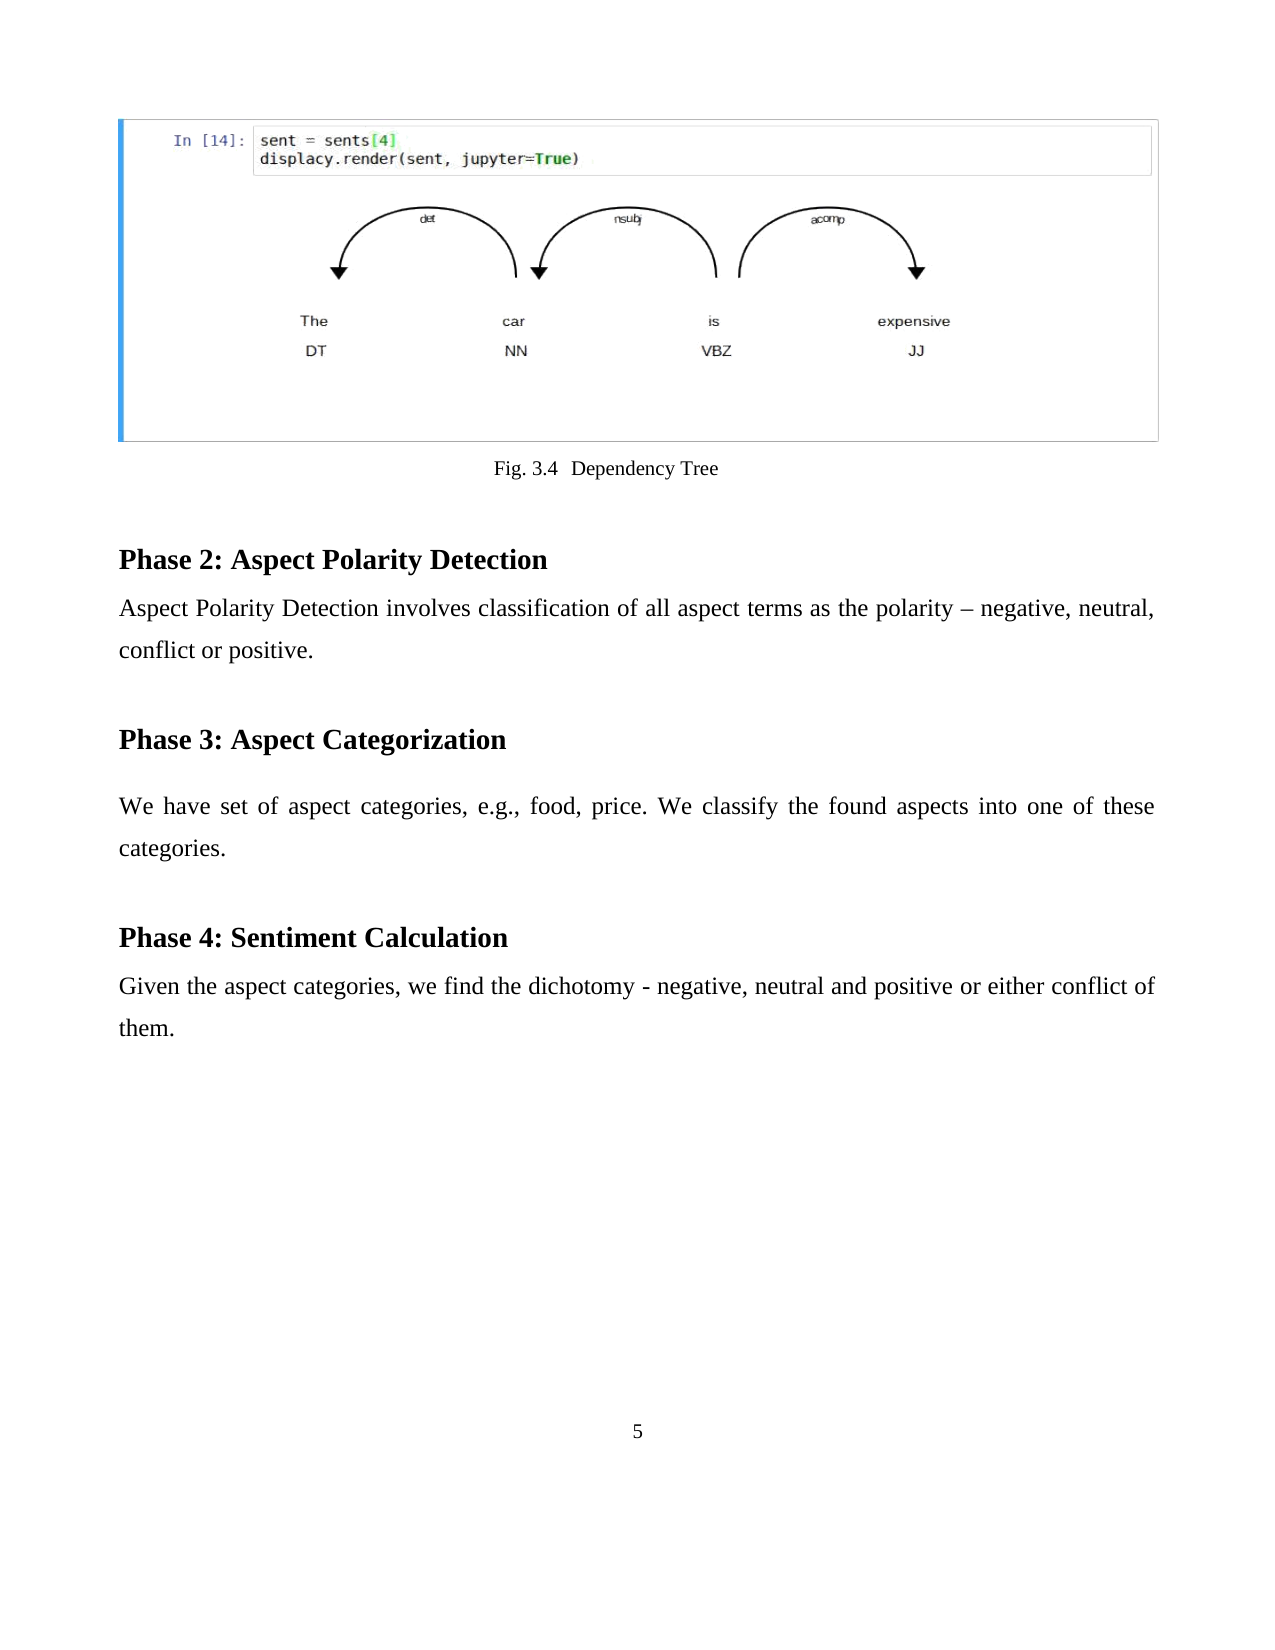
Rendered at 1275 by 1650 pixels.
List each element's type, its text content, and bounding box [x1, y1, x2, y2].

text Fig. 3.4 Dependency Tree [494, 456, 1156, 479]
text Phase 3: Aspect Categorization [119, 722, 1156, 756]
text Phase 4: Sentiment Calculation [119, 920, 1156, 953]
text 5 [119, 1419, 1156, 1443]
text Aspect Polarity Detection involves classification of all aspect terms as the polarity – negative, neutral, conflict or positive. [119, 593, 1156, 663]
picture [118, 118, 1159, 442]
text Phase 2: Aspect Polarity Detection [119, 542, 1156, 576]
text Given the aspect categories, we find the dichotomy - negative, neutral and positive or either conflict of them. [119, 971, 1156, 1041]
text We have set of aspect categories, e.g., food, price. We classify the found aspects into one of these categories. [119, 791, 1156, 862]
